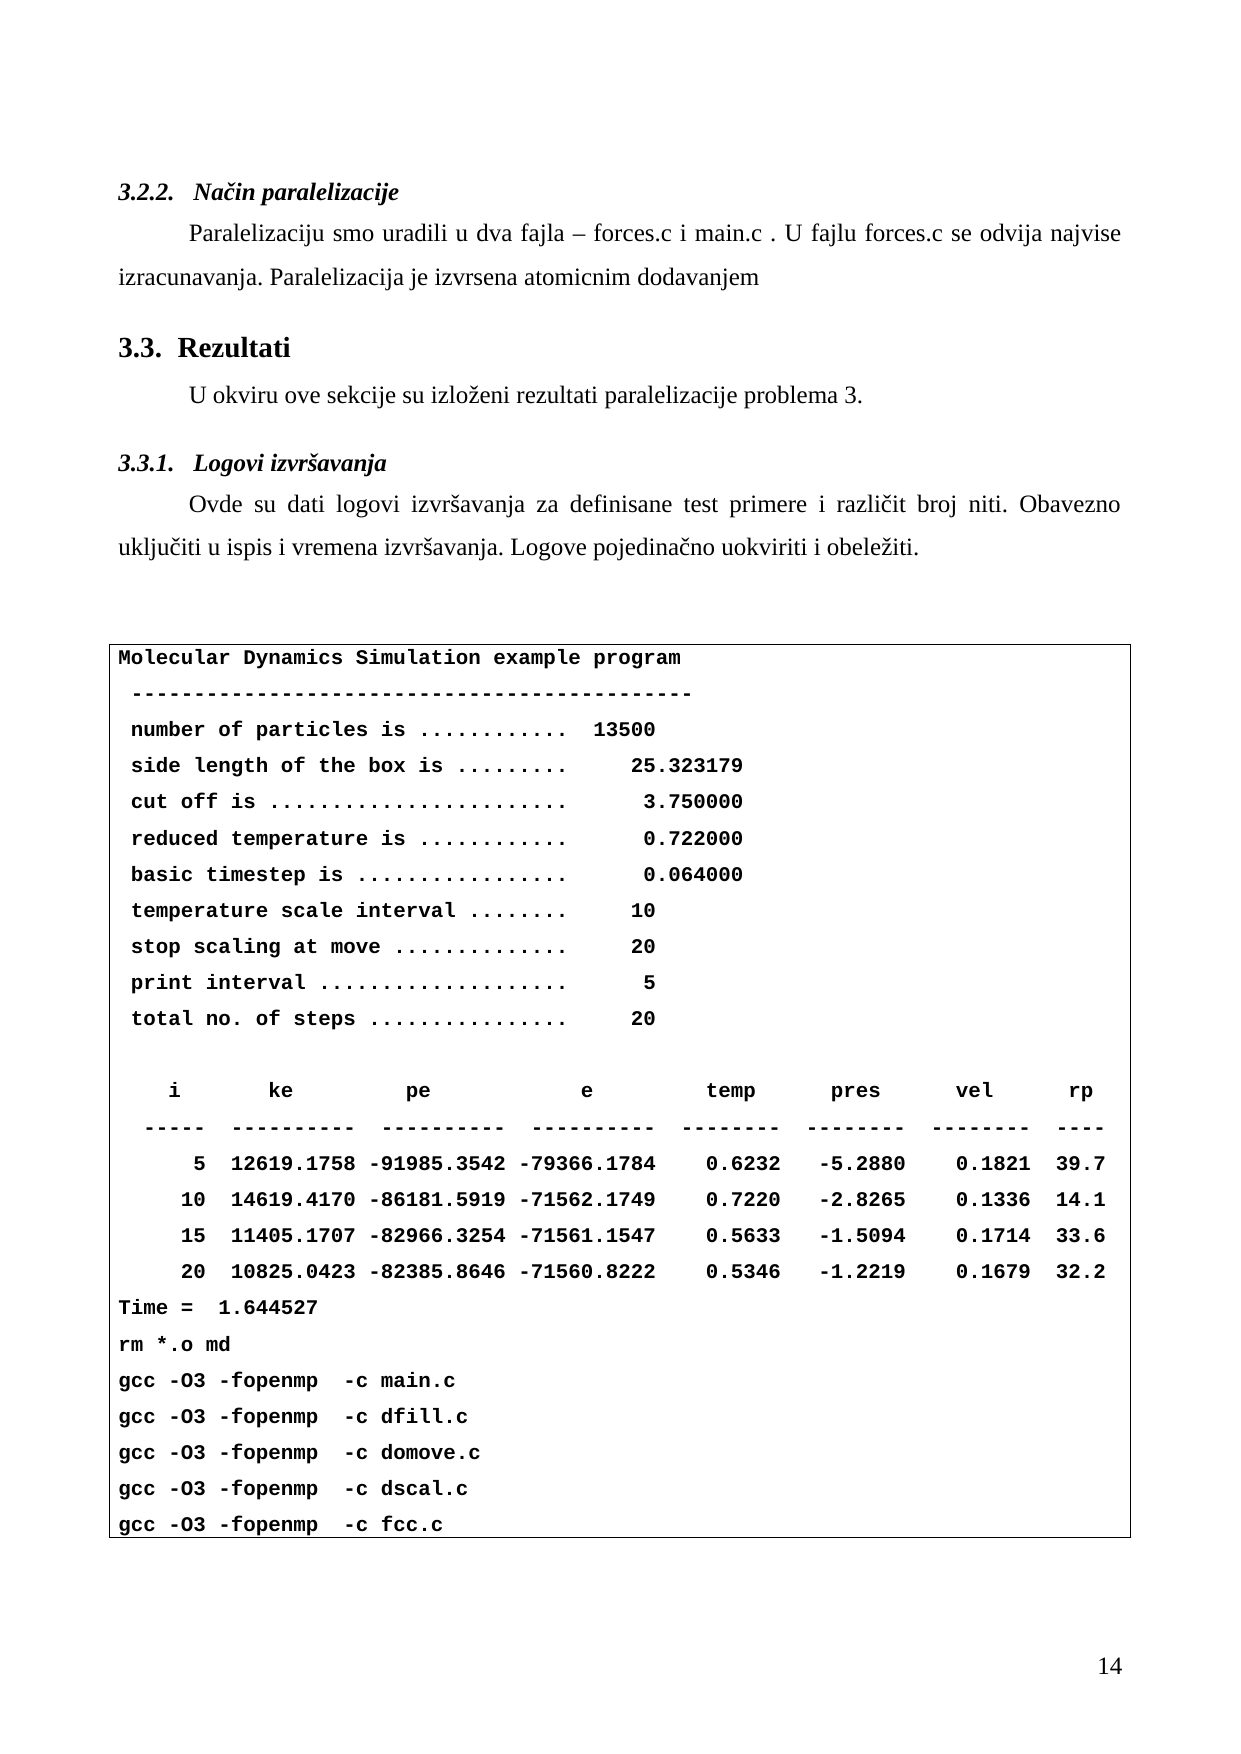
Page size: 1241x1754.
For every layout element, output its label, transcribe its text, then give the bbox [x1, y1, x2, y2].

text gcc -O3 -fopenmp -c domove.c [110, 1439, 1130, 1466]
text reduced temperature is ............ 0.722000 [110, 824, 1130, 851]
text Rezultati [118, 330, 1122, 363]
text 15 11405.1707 -82966.3254 -71561.1547 0.5633 -1.5094 0.1714 33.6 [110, 1222, 1130, 1249]
text 20 10825.0423 -82385.8646 -71560.8222 0.5346 -1.2219 0.1679 32.2 [110, 1258, 1130, 1285]
text ----- ---------- ---------- ---------- -------- -------- -------- ---- [110, 1113, 1130, 1140]
text 10 14619.4170 -86181.5919 -71562.1749 0.7220 -2.8265 0.1336 14.1 [110, 1186, 1130, 1213]
text Time = 1.644527 [110, 1294, 1130, 1321]
text basic timestep is ................. 0.064000 [110, 861, 1130, 887]
text cut off is ........................ 3.750000 [110, 788, 1130, 815]
text gcc -O3 -fopenmp -c fcc.c [110, 1511, 1130, 1537]
text gcc -O3 -fopenmp -c dfill.c [110, 1403, 1130, 1429]
text print interval .................... 5 [110, 969, 1130, 996]
text Paralelizaciju smo uradili u dva fajla – forces.c i main.c . U fajlu forces.c se odvija najvise izracunavanja. Paralelizacija je izvrsena atomicnim dodavanjem [118, 218, 1122, 290]
text gcc -O3 -fopenmp -c main.c [110, 1367, 1130, 1393]
text temperature scale interval ........ 10 [110, 897, 1130, 923]
text number of particles is ............ 13500 [110, 716, 1130, 743]
text rm *.o md [110, 1330, 1130, 1357]
text Način paralelizacije [118, 177, 1122, 206]
text Logovi izvršavanja [118, 448, 1122, 477]
text i ke pe e temp pres vel rp [110, 1077, 1130, 1104]
text Ovde su dati logovi izvršavanja za definisane test primere i različit broj niti. Obavezno uključiti u ispis i vremena izvršavanja. Logove pojedinačno uokviriti i obeležiti. [118, 489, 1122, 561]
text U okviru ove sekcije su izloženi rezultati paralelizacije problema 3. [118, 380, 1122, 409]
text 5 12619.1758 -91985.3542 -79366.1784 0.6232 -5.2880 0.1821 39.7 [110, 1150, 1130, 1176]
text total no. of steps ................ 20 [110, 1005, 1130, 1032]
text side length of the box is ......... 25.323179 [110, 752, 1130, 779]
text --------------------------------------------- [110, 680, 1130, 707]
text stop scaling at move .............. 20 [110, 933, 1130, 959]
text gcc -O3 -fopenmp -c dscal.c [110, 1475, 1130, 1502]
text Molecular Dynamics Simulation example program [110, 645, 1130, 670]
